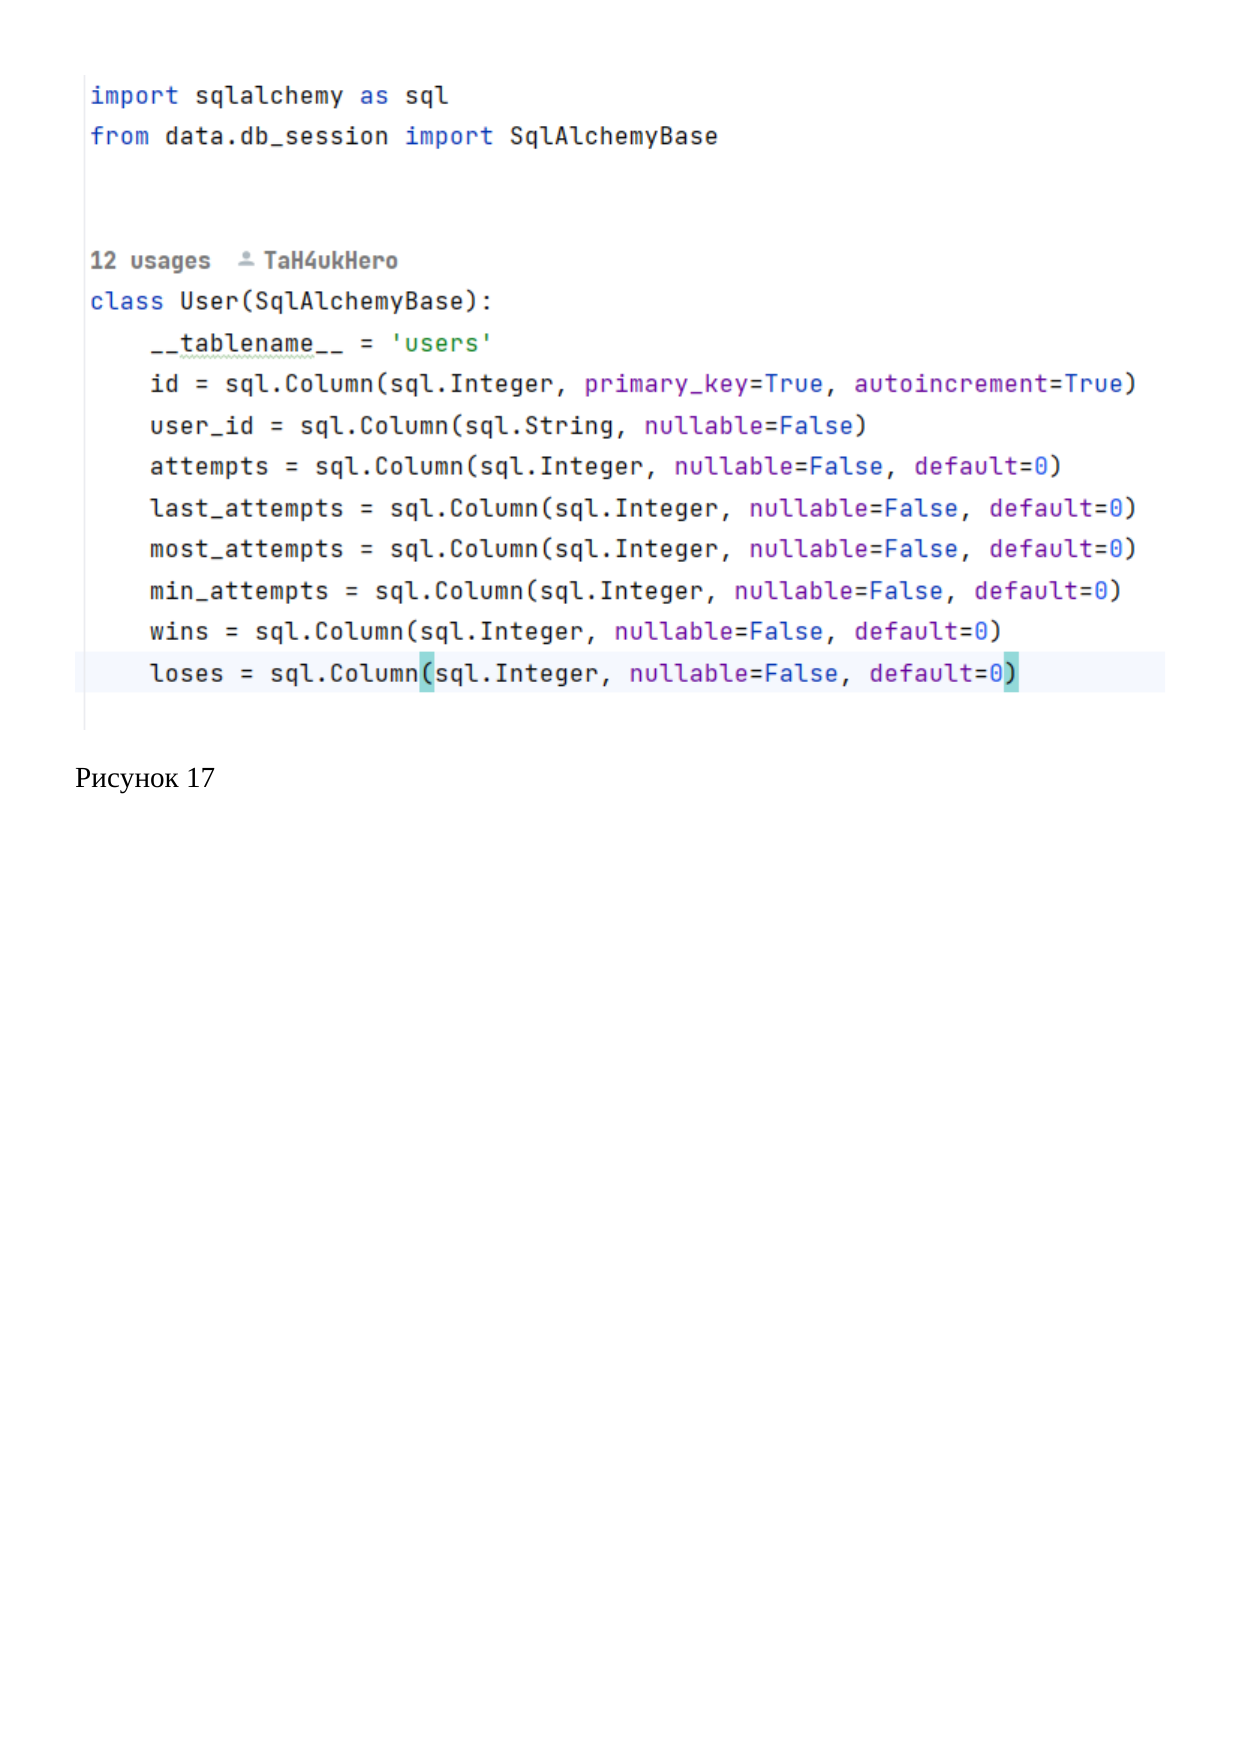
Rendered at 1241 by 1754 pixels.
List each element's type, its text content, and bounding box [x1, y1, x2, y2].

text Рисунок 17 [75, 760, 1165, 793]
picture [75, 75, 1166, 730]
